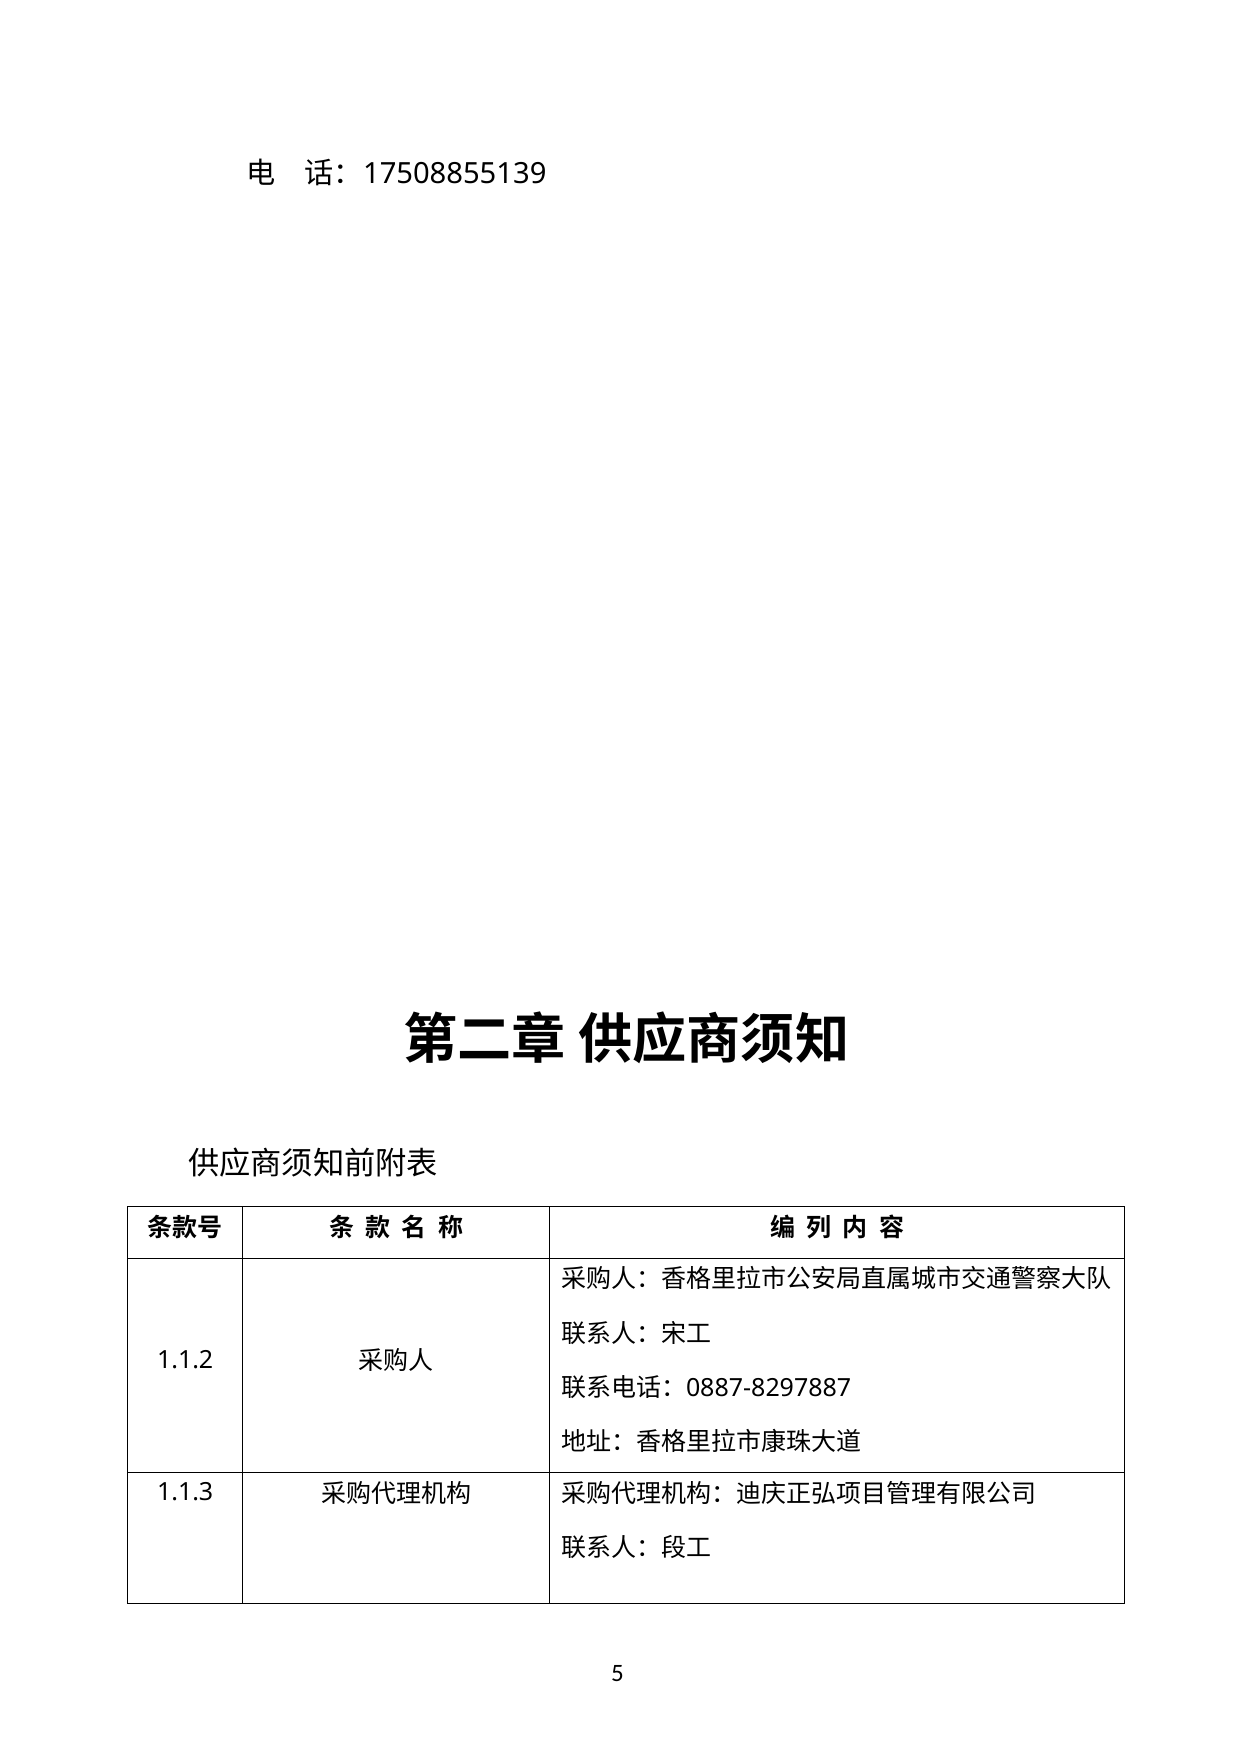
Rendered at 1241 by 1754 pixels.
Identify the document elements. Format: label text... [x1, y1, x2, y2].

table_cell 采购人 [243, 1259, 549, 1472]
table_header 条款号 [128, 1207, 242, 1258]
table_header 条 款 名 称 [243, 1207, 549, 1258]
list 供应商须知 [188, 996, 1064, 1074]
table_cell 采购人：香格里拉市公安局直属城市交通警察大队联系人：宋工 联系电话：0887-8297887 地址：香格里拉市康珠大道 [550, 1259, 1124, 1472]
text 电 话：17508855139 [188, 150, 1064, 192]
table_cell 1.1.3 [128, 1473, 242, 1603]
text 供应商须知前附表 [188, 1138, 1064, 1183]
table_cell 采购代理机构 [243, 1473, 549, 1603]
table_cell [550, 1473, 1124, 1603]
table_cell 1.1.2 [128, 1259, 242, 1472]
table_header 编 列 内 容 [550, 1207, 1124, 1258]
